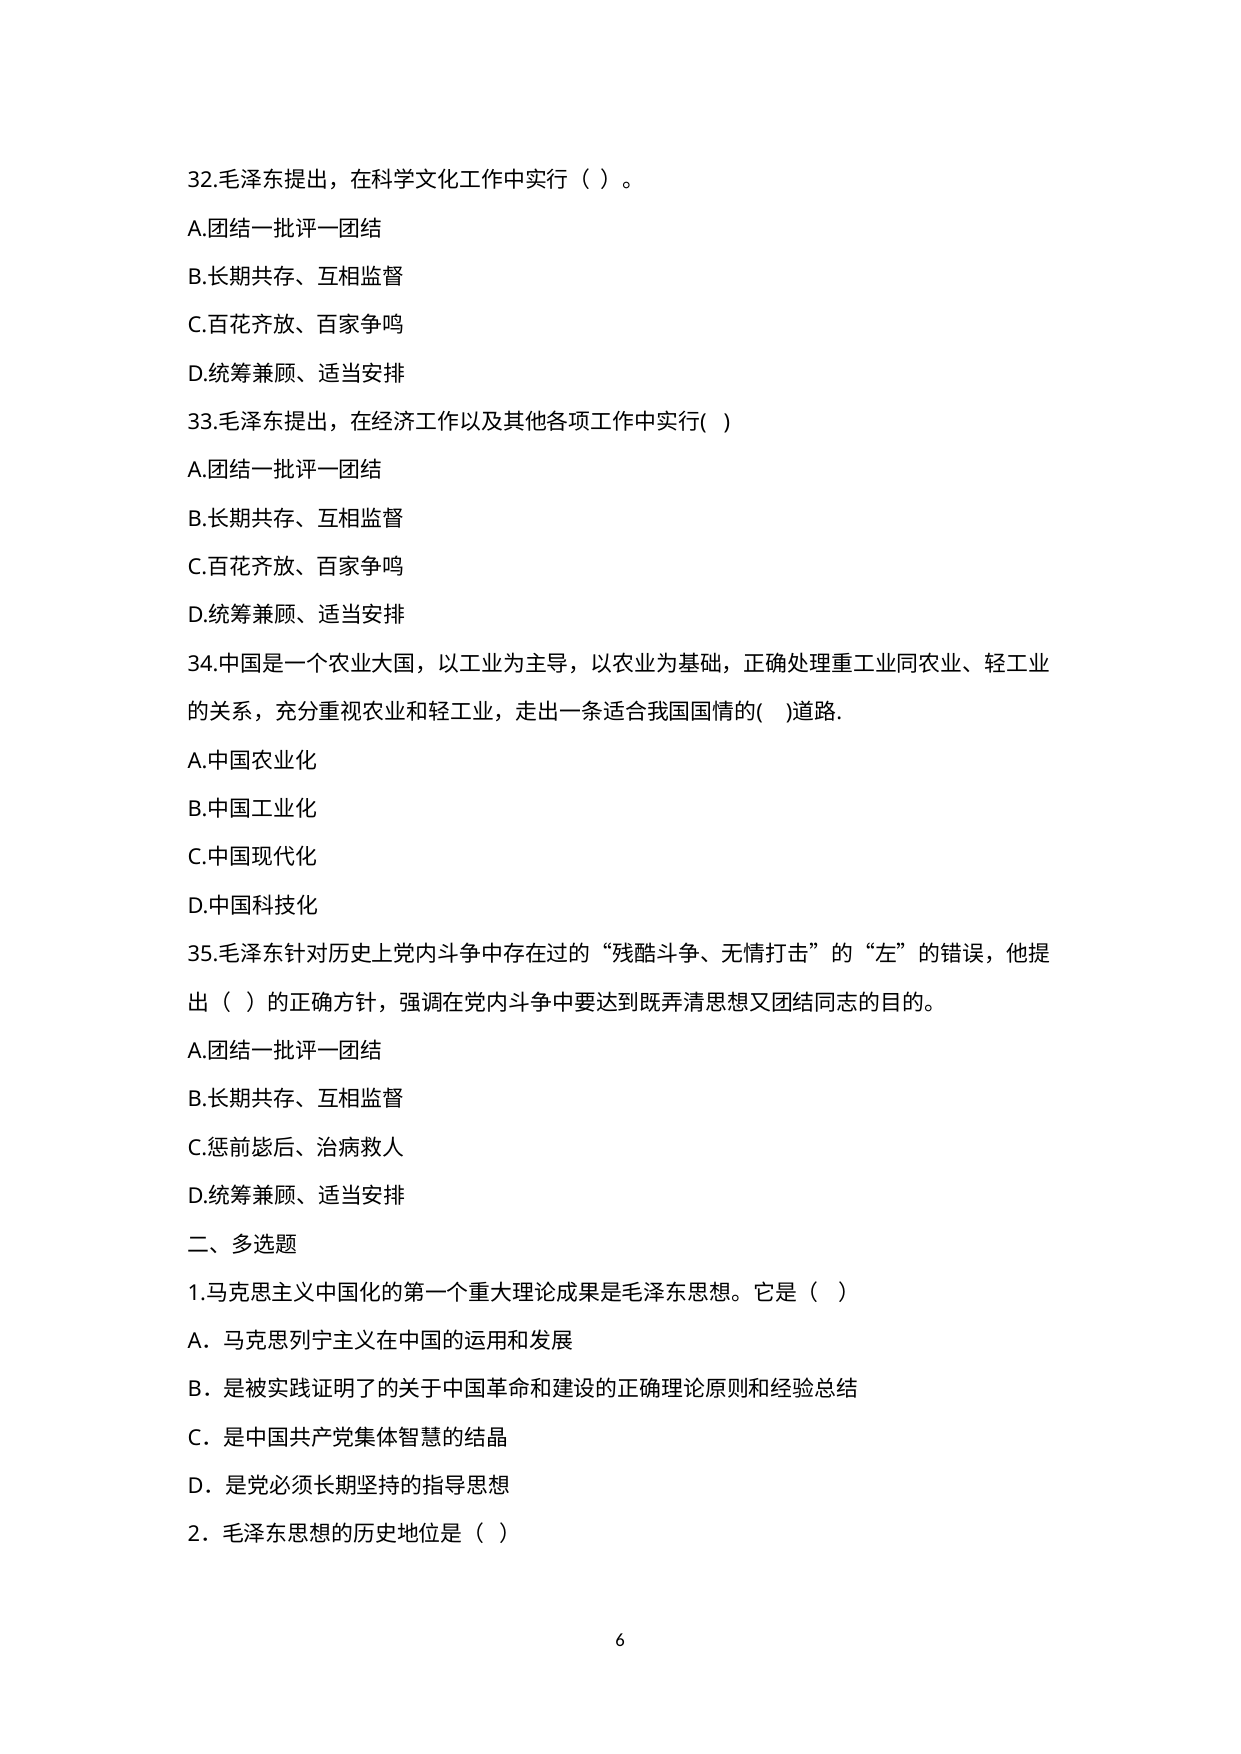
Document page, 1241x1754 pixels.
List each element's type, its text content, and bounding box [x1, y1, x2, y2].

text A.团结一批评一团结 [187, 210, 1053, 243]
text D.统筹兼顾、适当安排 [187, 597, 1053, 629]
text 35.毛泽东针对历史上党内斗争中存在过的“残酷斗争、无情打击”的“左”的错误，他提出（ ）的正确方针，强调在党内斗争中要达到既弄清思想又团结同志的目的。 [187, 936, 1053, 1017]
text C.百花齐放、百家争鸣 [187, 549, 1053, 581]
text D.统筹兼顾、适当安排 [187, 1178, 1053, 1210]
text B.长期共存、互相监督 [187, 500, 1053, 533]
text B.长期共存、互相监督 [187, 1081, 1053, 1114]
text A.中国农业化 [187, 742, 1053, 775]
text C.百花齐放、百家争鸣 [187, 307, 1053, 339]
text C．是中国共产党集体智慧的结晶 [187, 1419, 1053, 1452]
text A.团结一批评一团结 [187, 452, 1053, 484]
text A．马克思列宁主义在中国的运用和发展 [187, 1323, 1053, 1355]
text B．是被实践证明了的关于中国革命和建设的正确理论原则和经验总结 [187, 1371, 1053, 1404]
text A.团结一批评一团结 [187, 1033, 1053, 1065]
text D.统筹兼顾、适当安排 [187, 355, 1053, 388]
text B.中国工业化 [187, 791, 1053, 823]
text B.长期共存、互相监督 [187, 259, 1053, 291]
text D．是党必须长期坚持的指导思想 [187, 1468, 1053, 1500]
text 二、多选题 [187, 1226, 1053, 1259]
text 32.毛泽东提出，在科学文化工作中实行（ ）。 [187, 162, 1053, 194]
text 33.毛泽东提出，在经济工作以及其他各项工作中实行( ) [187, 404, 1053, 436]
text D.中国科技化 [187, 887, 1053, 920]
text 34.中国是一个农业大国，以工业为主导，以农业为基础，正确处理重工业同农业、轻工业的关系，充分重视农业和轻工业，走出一条适合我国国情的( )道路. [187, 645, 1053, 727]
text C.中国现代化 [187, 839, 1053, 872]
text C.惩前毖后、治病救人 [187, 1129, 1053, 1162]
text 2．毛泽东思想的历史地位是（ ） [187, 1516, 1053, 1549]
text 1.马克思主义中国化的第一个重大理论成果是毛泽东思想。它是（ ） [187, 1274, 1053, 1307]
